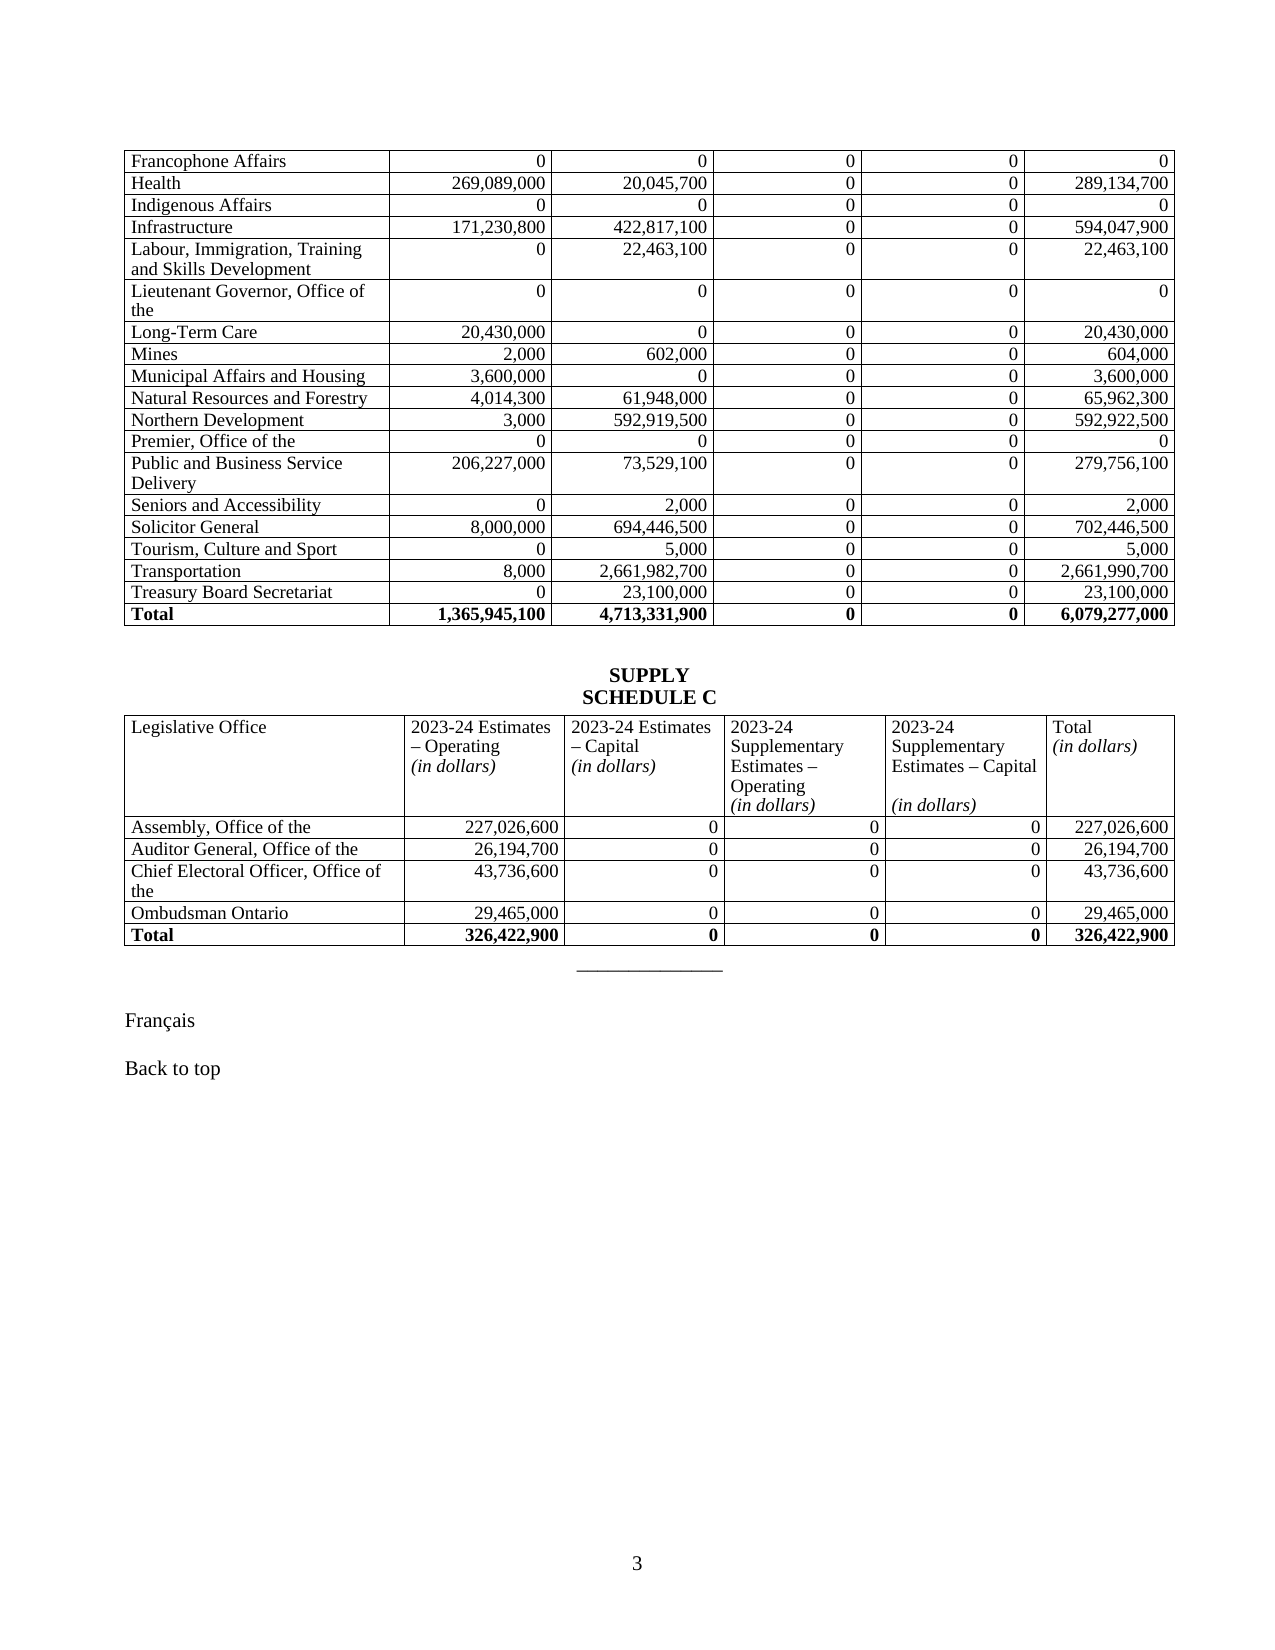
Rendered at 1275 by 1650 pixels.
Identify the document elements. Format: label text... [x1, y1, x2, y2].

table_cell 0 [862, 195, 1024, 216]
table_cell Lieutenant Governor, Office of the [125, 280, 389, 321]
table_cell Health [125, 173, 389, 194]
table_cell 0 [552, 151, 713, 172]
table_cell 0 [862, 604, 1024, 625]
table_cell 0 [725, 902, 885, 923]
table_cell 0 [886, 839, 1046, 859]
table_cell 326,422,900 [1047, 924, 1174, 945]
table_cell Northern Development [125, 409, 389, 430]
table_cell 6,079,277,000 [1025, 604, 1174, 625]
table_cell 0 [714, 538, 861, 559]
table_cell Labour, Immigration, Training and Skills Development [125, 239, 389, 279]
text Back to top [124, 1056, 1174, 1080]
table_cell Natural Resources and Forestry [125, 387, 389, 408]
table_cell 0 [862, 151, 1024, 172]
table_cell Treasury Board Secretariat [125, 582, 389, 603]
table_cell 0 [390, 239, 551, 279]
table_cell 0 [714, 173, 861, 194]
table_cell 0 [714, 409, 861, 430]
table_cell 694,446,500 [552, 516, 713, 537]
table_cell 0 [714, 365, 861, 386]
table_cell 2,661,990,700 [1025, 560, 1174, 581]
table_cell 227,026,600 [405, 817, 564, 838]
table_cell 22,463,100 [1025, 239, 1174, 279]
table_cell 0 [552, 431, 713, 452]
table_cell 0 [725, 817, 885, 838]
table_cell 8,000,000 [390, 516, 551, 537]
table_cell 0 [714, 604, 861, 625]
table_cell Public and Business Service Delivery [125, 453, 389, 493]
table_cell 0 [714, 344, 861, 364]
table_cell 0 [886, 902, 1046, 923]
table_cell 0 [565, 924, 724, 945]
table_cell 0 [390, 280, 551, 321]
table_cell 0 [714, 560, 861, 581]
table_cell 0 [1025, 151, 1174, 172]
table_cell 2,661,982,700 [552, 560, 713, 581]
table_cell 0 [862, 365, 1024, 386]
table_cell Transportation [125, 560, 389, 581]
table_cell 0 [862, 344, 1024, 364]
table_cell Long-Term Care [125, 322, 389, 342]
table_cell 0 [886, 861, 1046, 901]
table_cell 0 [862, 495, 1024, 515]
table_cell 29,465,000 [1047, 902, 1174, 923]
table_cell 594,047,900 [1025, 217, 1174, 237]
table_cell 0 [862, 582, 1024, 603]
table_cell 0 [862, 387, 1024, 408]
text Français [124, 1008, 1174, 1032]
table_cell 0 [725, 861, 885, 901]
table_cell 73,529,100 [552, 453, 713, 493]
table_cell 0 [552, 365, 713, 386]
table_cell Francophone Affairs [125, 151, 389, 172]
table_cell 602,000 [552, 344, 713, 364]
table_cell Solicitor General [125, 516, 389, 537]
table_cell 422,817,100 [552, 217, 713, 237]
table_cell 22,463,100 [552, 239, 713, 279]
table_cell 8,000 [390, 560, 551, 581]
table_cell 0 [390, 582, 551, 603]
table_cell 0 [565, 839, 724, 859]
table_cell 0 [1025, 195, 1174, 216]
table_cell 0 [725, 924, 885, 945]
table_cell 0 [714, 151, 861, 172]
table_cell 20,045,700 [552, 173, 713, 194]
table_cell 29,465,000 [405, 902, 564, 923]
table_cell 227,026,600 [1047, 817, 1174, 838]
table_header Legislative Office [125, 716, 404, 816]
table_cell 3,000 [390, 409, 551, 430]
table_cell 0 [390, 195, 551, 216]
table_cell 0 [714, 431, 861, 452]
table_cell 0 [714, 453, 861, 493]
text SUPPLY SCHEDULE C [124, 665, 1174, 709]
table_cell 23,100,000 [552, 582, 713, 603]
table_cell 0 [862, 173, 1024, 194]
table_cell 0 [714, 322, 861, 342]
table_cell 20,430,000 [1025, 322, 1174, 342]
table_cell 171,230,800 [390, 217, 551, 237]
table_cell 0 [565, 817, 724, 838]
table_cell 0 [552, 322, 713, 342]
table_cell 326,422,900 [405, 924, 564, 945]
table_cell Ombudsman Ontario [125, 902, 404, 923]
table_cell 23,100,000 [1025, 582, 1174, 603]
table_cell 604,000 [1025, 344, 1174, 364]
table_cell Municipal Affairs and Housing [125, 365, 389, 386]
table_cell 26,194,700 [405, 839, 564, 859]
table_cell Assembly, Office of the [125, 817, 404, 838]
text ______________ [124, 952, 1174, 974]
table_cell 0 [862, 322, 1024, 342]
table_cell 5,000 [552, 538, 713, 559]
table_cell 0 [862, 431, 1024, 452]
table_cell 0 [725, 839, 885, 859]
table_cell Chief Electoral Officer, Office of the [125, 861, 404, 901]
table_cell 0 [714, 280, 861, 321]
table_cell 2,000 [390, 344, 551, 364]
table_cell 26,194,700 [1047, 839, 1174, 859]
table_cell 0 [862, 453, 1024, 493]
table_cell 0 [390, 495, 551, 515]
table_cell 0 [862, 409, 1024, 430]
table_cell 0 [390, 431, 551, 452]
table_header 2023-24 Supplementary Estimates – Operating (in dollars) [725, 716, 885, 816]
table_cell 0 [565, 902, 724, 923]
table_cell 592,922,500 [1025, 409, 1174, 430]
table_cell Seniors and Accessibility [125, 495, 389, 515]
table_cell 3,600,000 [1025, 365, 1174, 386]
table_cell 0 [886, 817, 1046, 838]
table_cell 0 [714, 195, 861, 216]
table_cell Indigenous Affairs [125, 195, 389, 216]
table_cell 279,756,100 [1025, 453, 1174, 493]
table_cell 4,014,300 [390, 387, 551, 408]
table_cell 2,000 [552, 495, 713, 515]
table_cell 0 [565, 861, 724, 901]
table_header Total (in dollars) [1047, 716, 1174, 816]
table_cell Infrastructure [125, 217, 389, 237]
table_cell 0 [862, 217, 1024, 237]
table_cell 206,227,000 [390, 453, 551, 493]
table_cell 0 [714, 387, 861, 408]
table_cell 4,713,331,900 [552, 604, 713, 625]
table_cell 0 [714, 516, 861, 537]
table_cell 0 [714, 217, 861, 237]
table_cell 0 [1025, 431, 1174, 452]
table_cell 0 [390, 538, 551, 559]
table_cell 0 [862, 516, 1024, 537]
table_cell Tourism, Culture and Sport [125, 538, 389, 559]
table_cell 289,134,700 [1025, 173, 1174, 194]
table_cell 43,736,600 [1047, 861, 1174, 901]
table_cell 3,600,000 [390, 365, 551, 386]
table_cell 269,089,000 [390, 173, 551, 194]
table_cell Mines [125, 344, 389, 364]
table_cell Total [125, 924, 404, 945]
table_cell 0 [862, 560, 1024, 581]
table_cell 0 [862, 280, 1024, 321]
table_cell 65,962,300 [1025, 387, 1174, 408]
table_cell 0 [714, 239, 861, 279]
table_cell 0 [1025, 280, 1174, 321]
table_cell 1,365,945,100 [390, 604, 551, 625]
table_cell Auditor General, Office of the [125, 839, 404, 859]
table_cell 20,430,000 [390, 322, 551, 342]
table_cell 2,000 [1025, 495, 1174, 515]
table_cell 61,948,000 [552, 387, 713, 408]
table_header 2023-24 Estimates – Operating (in dollars) [405, 716, 564, 816]
table_cell 43,736,600 [405, 861, 564, 901]
table_cell 5,000 [1025, 538, 1174, 559]
table_header 2023-24 Supplementary Estimates – Capital (in dollars) [886, 716, 1046, 816]
table_cell 0 [714, 582, 861, 603]
table_cell 0 [714, 495, 861, 515]
table_cell 0 [862, 538, 1024, 559]
table_cell 0 [862, 239, 1024, 279]
table_cell 0 [886, 924, 1046, 945]
table_cell 0 [390, 151, 551, 172]
table_cell 0 [552, 280, 713, 321]
table_cell Premier, Office of the [125, 431, 389, 452]
table_cell 0 [552, 195, 713, 216]
table_header 2023-24 Estimates – Capital (in dollars) [565, 716, 724, 816]
table_cell Total [125, 604, 389, 625]
table_cell 592,919,500 [552, 409, 713, 430]
table_cell 702,446,500 [1025, 516, 1174, 537]
